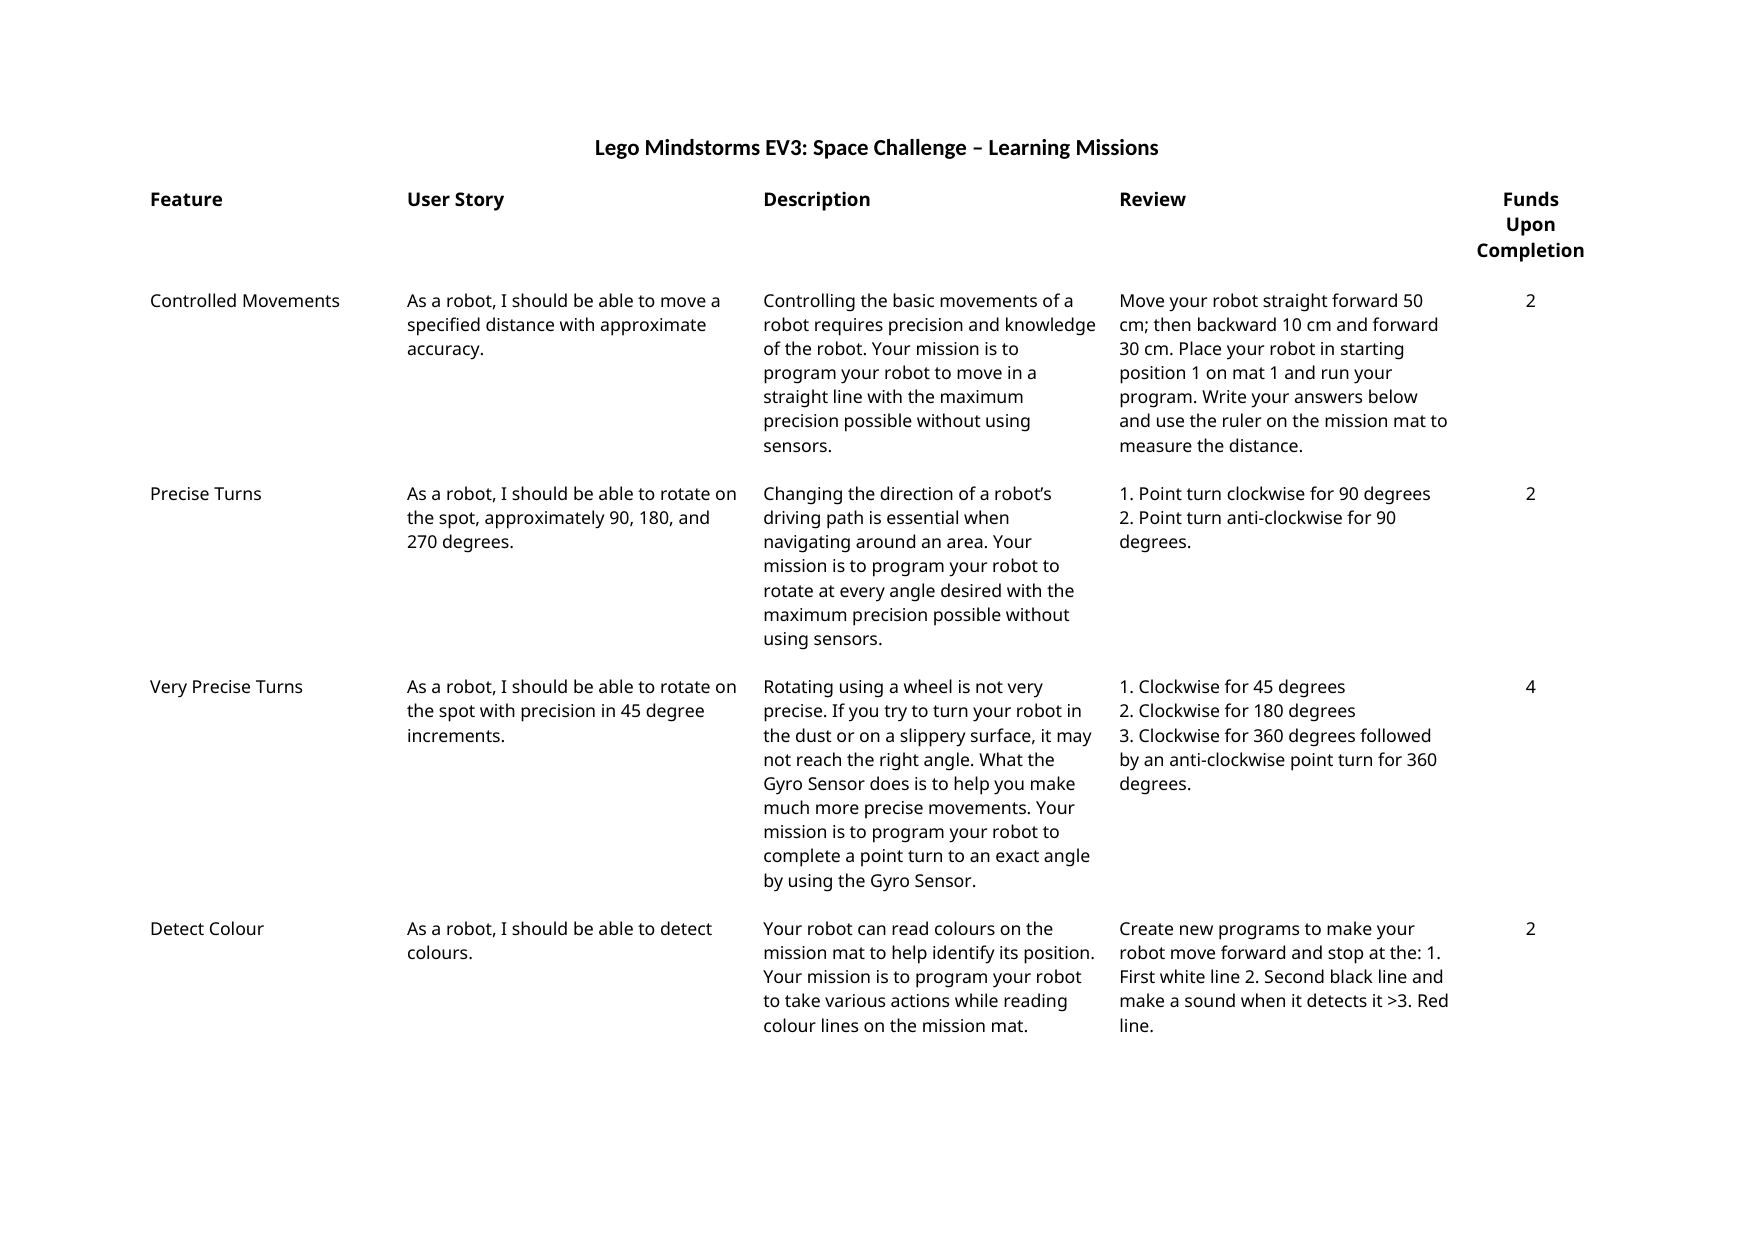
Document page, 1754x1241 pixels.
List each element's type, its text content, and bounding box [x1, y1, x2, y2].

table_cell Very Precise Turns [139, 675, 396, 916]
table_cell 2 [1464, 481, 1597, 675]
table_cell As a robot, I should be able to rotate on the spot with precision in 45 degree increments. [396, 675, 752, 916]
table_cell Changing the direction of a robot’s driving path is essential when navigating around an area. Your mission is to program your robot to rotate at every angle desired with the maximum precision possible without using sensors. [752, 481, 1108, 675]
table_cell As a robot, I should be able to move a specified distance with approximate accuracy. [396, 288, 752, 481]
table_cell As a robot, I should be able to rotate on the spot, approximately 90, 180, and 270 degrees. [396, 481, 752, 675]
table_cell 1. Clockwise for 45 degrees 2. Clockwise for 180 degrees 3. Clockwise for 360 degrees followed by an anti-clockwise point turn for 360 degrees. [1108, 675, 1464, 916]
table_cell Rotating using a wheel is not very precise. If you try to turn your robot in the dust or on a slippery surface, it may not reach the right angle. What the Gyro Sensor does is to help you make much more precise movements. Your mission is to program your robot to complete a point turn to an exact angle by using the Gyro Sensor. [752, 675, 1108, 916]
table_cell Controlling the basic movements of a robot requires precision and knowledge of the robot. Your mission is to program your robot to move in a straight line with the maximum precision possible without using sensors. [752, 288, 1108, 481]
table_cell Precise Turns [139, 481, 396, 675]
table_cell Your robot can read colours on the mission mat to help identify its position. Your mission is to program your robot to take various actions while reading colour lines on the mission mat. [752, 916, 1108, 1037]
table_cell Detect Colour [139, 916, 396, 1037]
table_header Review [1108, 186, 1464, 288]
table_cell Controlled Movements [139, 288, 396, 481]
table_header Description [752, 186, 1108, 288]
table_header Feature [139, 186, 396, 288]
table_cell 2 [1464, 916, 1597, 1037]
table_cell 1. Point turn clockwise for 90 degrees 2. Point turn anti-clockwise for 90 degrees. [1108, 481, 1464, 675]
table_header User Story [396, 186, 752, 288]
table_cell Move your robot straight forward 50 cm; then backward 10 cm and forward 30 cm. Place your robot in starting position 1 on mat 1 and run your program. Write your answers below and use the ruler on the mission mat to measure the distance. [1108, 288, 1464, 481]
table_cell 2 [1464, 288, 1597, 481]
table_cell Create new programs to make your robot move forward and stop at the: 1. First white line 2. Second black line and make a sound when it detects it >3. Red line. [1108, 916, 1464, 1037]
table_header Funds Upon Completion [1464, 186, 1597, 288]
table_cell As a robot, I should be able to detect colours. [396, 916, 752, 1037]
text Lego Mindstorms EV3: Space Challenge – Learning Missions [150, 133, 1604, 161]
table_cell 4 [1464, 675, 1597, 916]
